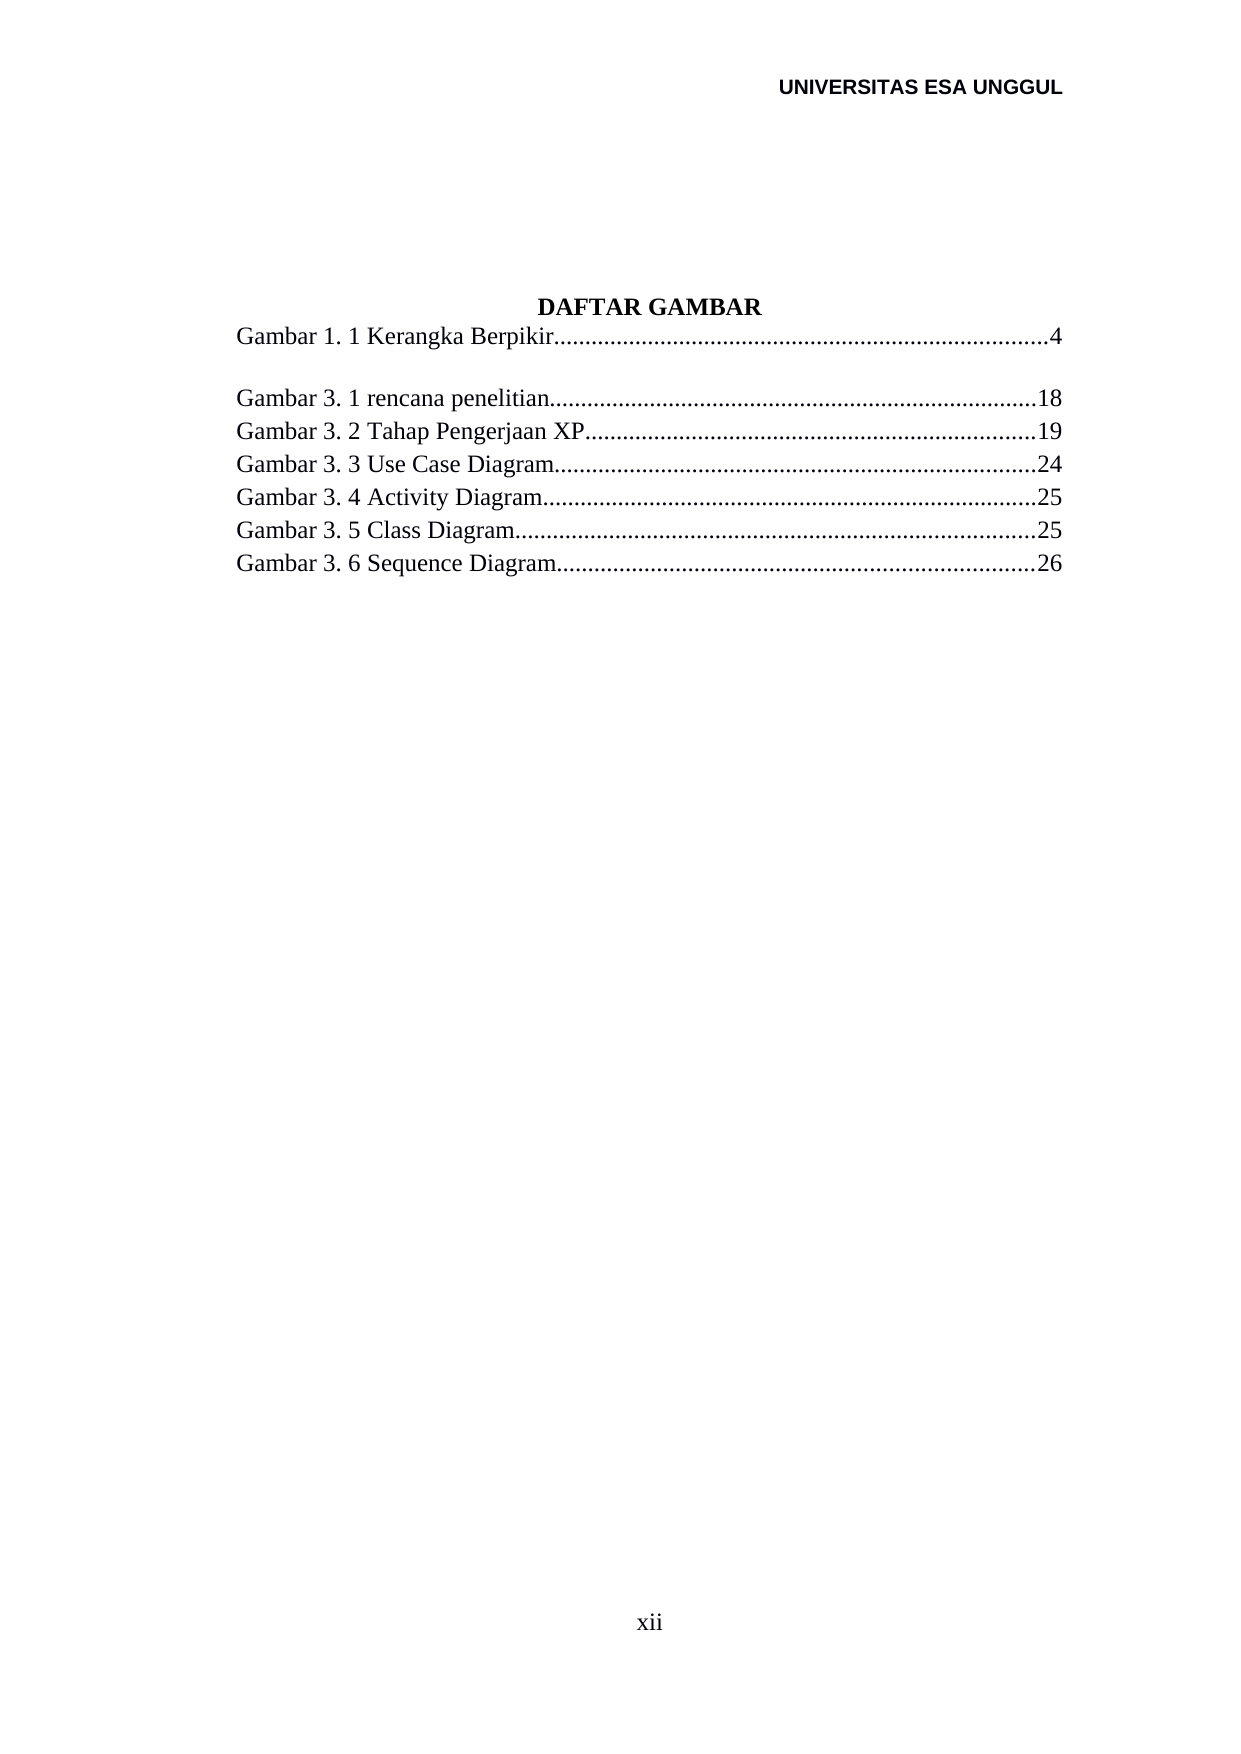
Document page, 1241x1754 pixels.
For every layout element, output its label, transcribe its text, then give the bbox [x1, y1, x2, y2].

text Gambar 3. 3 Use Case Diagram 24 [236, 449, 1063, 477]
text Gambar 3. 1 rencana penelitian 18 [236, 383, 1063, 411]
text Gambar 3. 6 Sequence Diagram 26 [236, 548, 1063, 577]
text Gambar 1. 1 Kerangka Berpikir 4 [236, 321, 1063, 350]
text Gambar 3. 2 Tahap Pengerjaan XP 19 [236, 416, 1063, 444]
text Gambar 3. 5 Class Diagram 25 [236, 515, 1063, 543]
text DAFTAR GAMBAR [236, 292, 1063, 321]
text Gambar 3. 4 Activity Diagram 25 [236, 482, 1063, 511]
